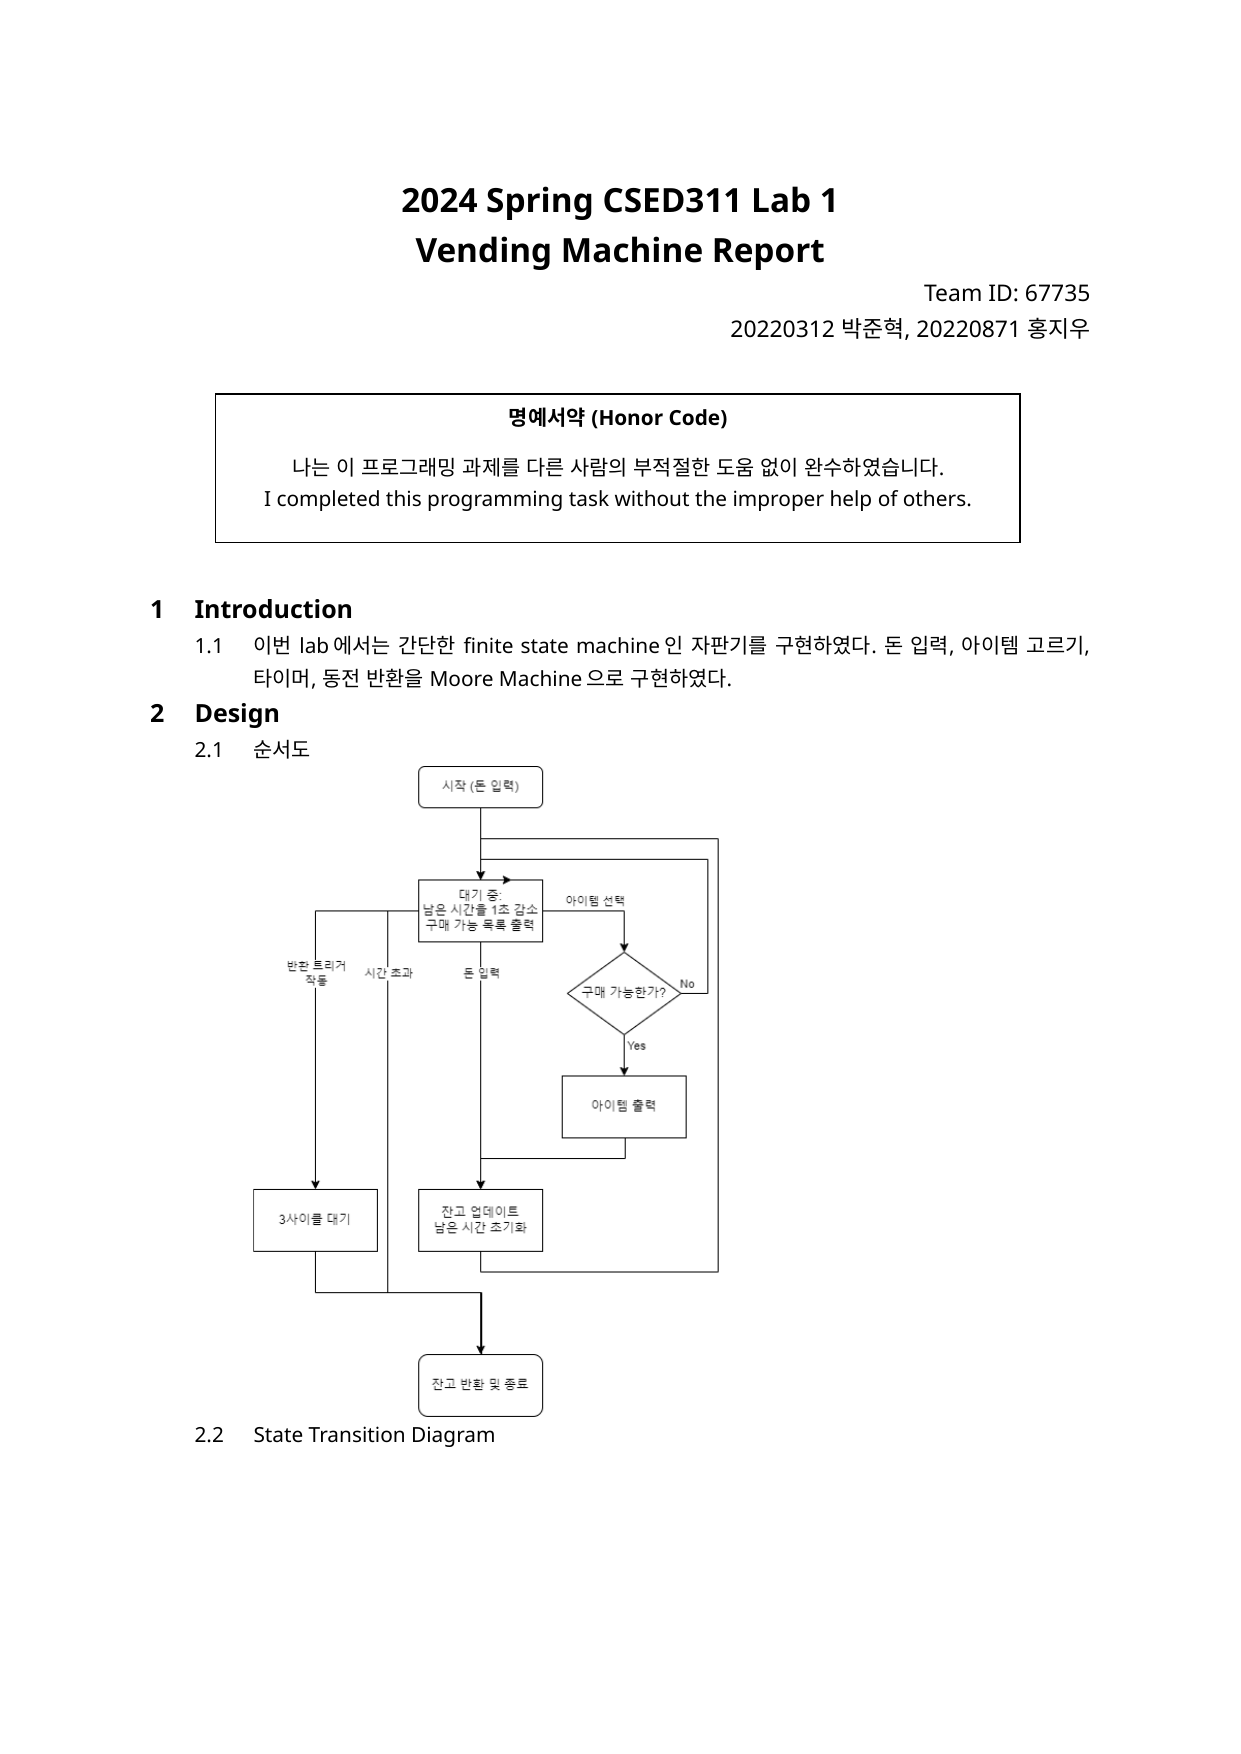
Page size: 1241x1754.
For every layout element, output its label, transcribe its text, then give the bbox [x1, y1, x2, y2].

list Design [150, 696, 1090, 730]
list State Transition Diagram [194, 1421, 1090, 1449]
list Introduction [150, 592, 1090, 626]
text 20220312 박준혁, 20220871 홍지우 [150, 311, 1090, 345]
list 순서도 [194, 733, 1090, 763]
text Team ID: 67735 [150, 277, 1090, 308]
picture [253, 766, 728, 1418]
text 2024 Spring CSED311 Lab 1 Vending Machine Report [150, 177, 1090, 272]
list 이번 lab에서는 간단한 finite state machine인 자판기를 구현하였다. 돈 입력, 아이템 고르기, 타이머, 동전 반환을 Moore Machine으로 구현하였다. [194, 629, 1090, 693]
